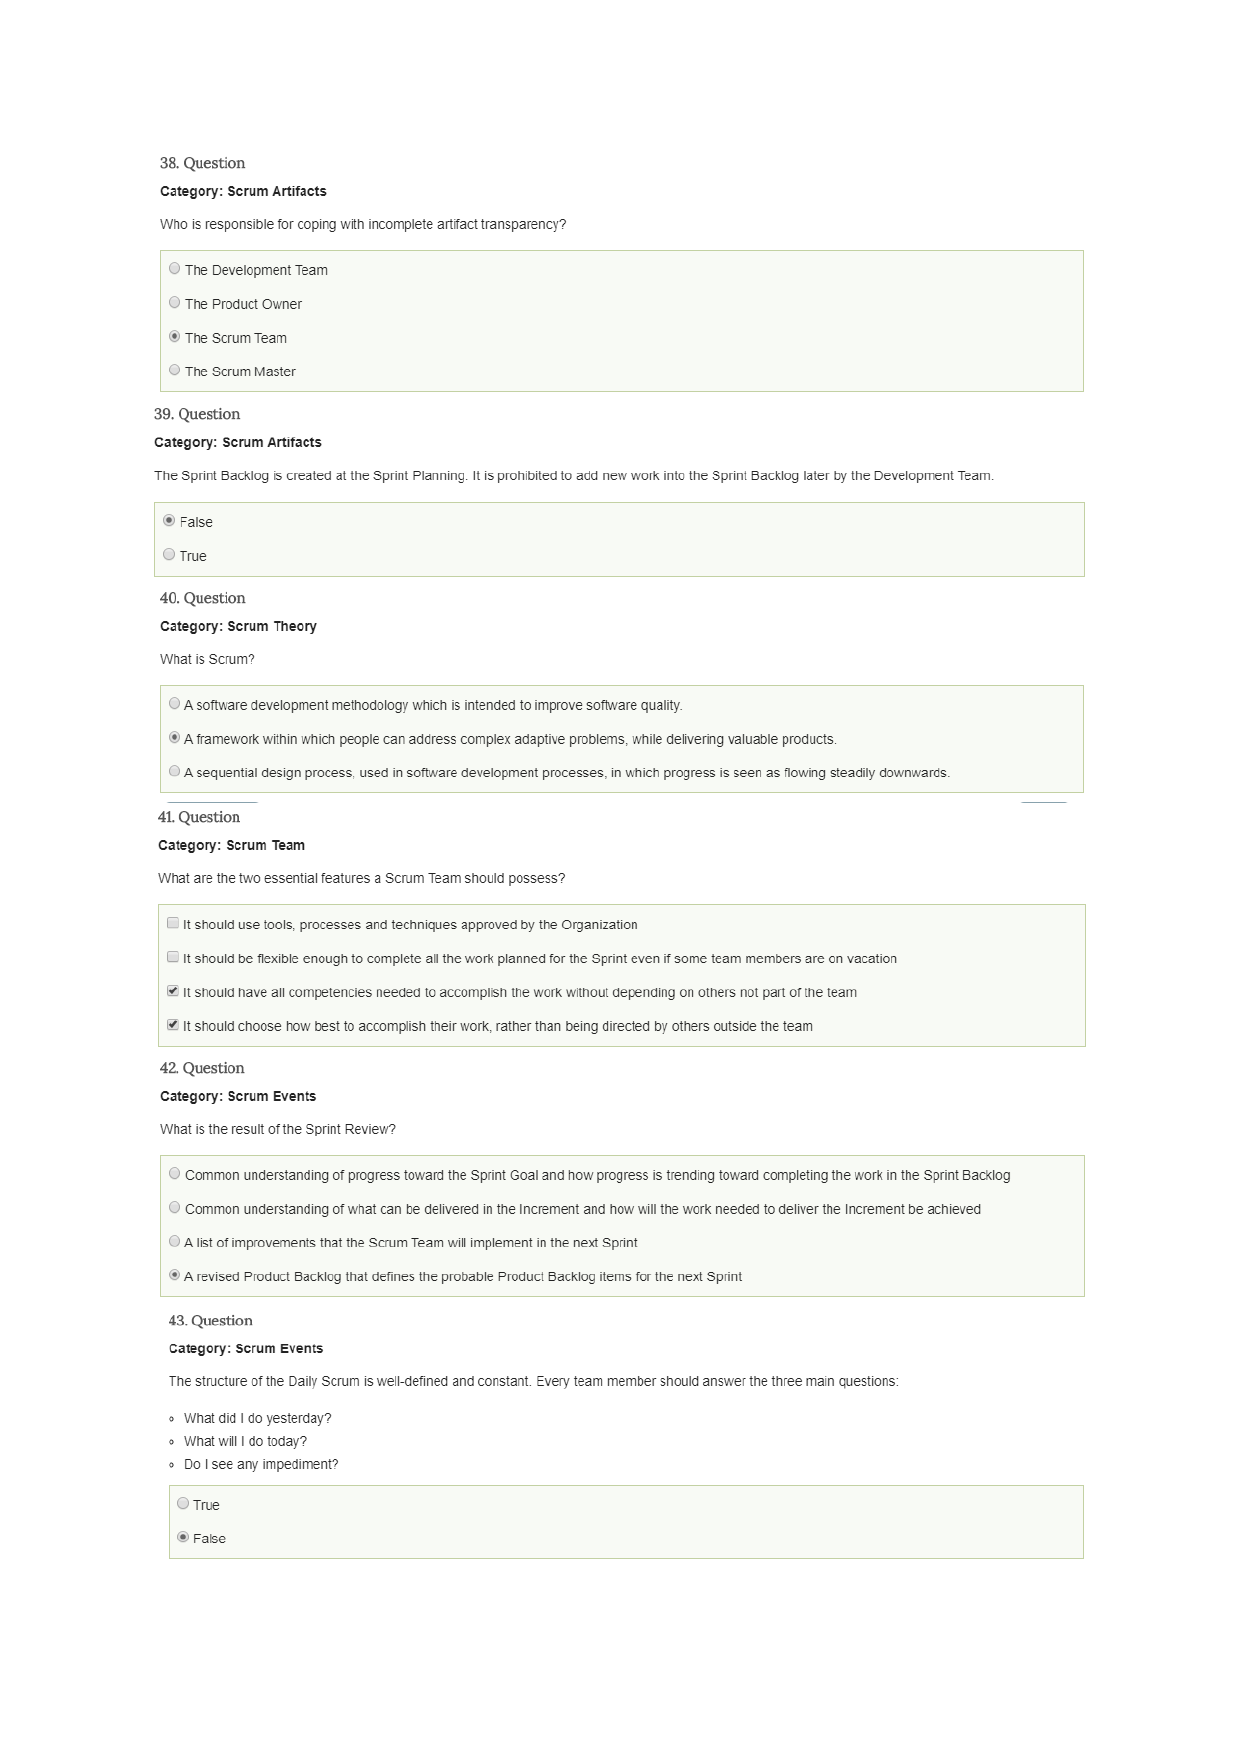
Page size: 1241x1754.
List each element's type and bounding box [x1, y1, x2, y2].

picture [150, 1053, 1091, 1302]
picture [150, 1303, 1091, 1561]
picture [150, 804, 1091, 1051]
picture [150, 401, 1091, 583]
picture [150, 150, 1091, 399]
picture [150, 584, 1091, 803]
